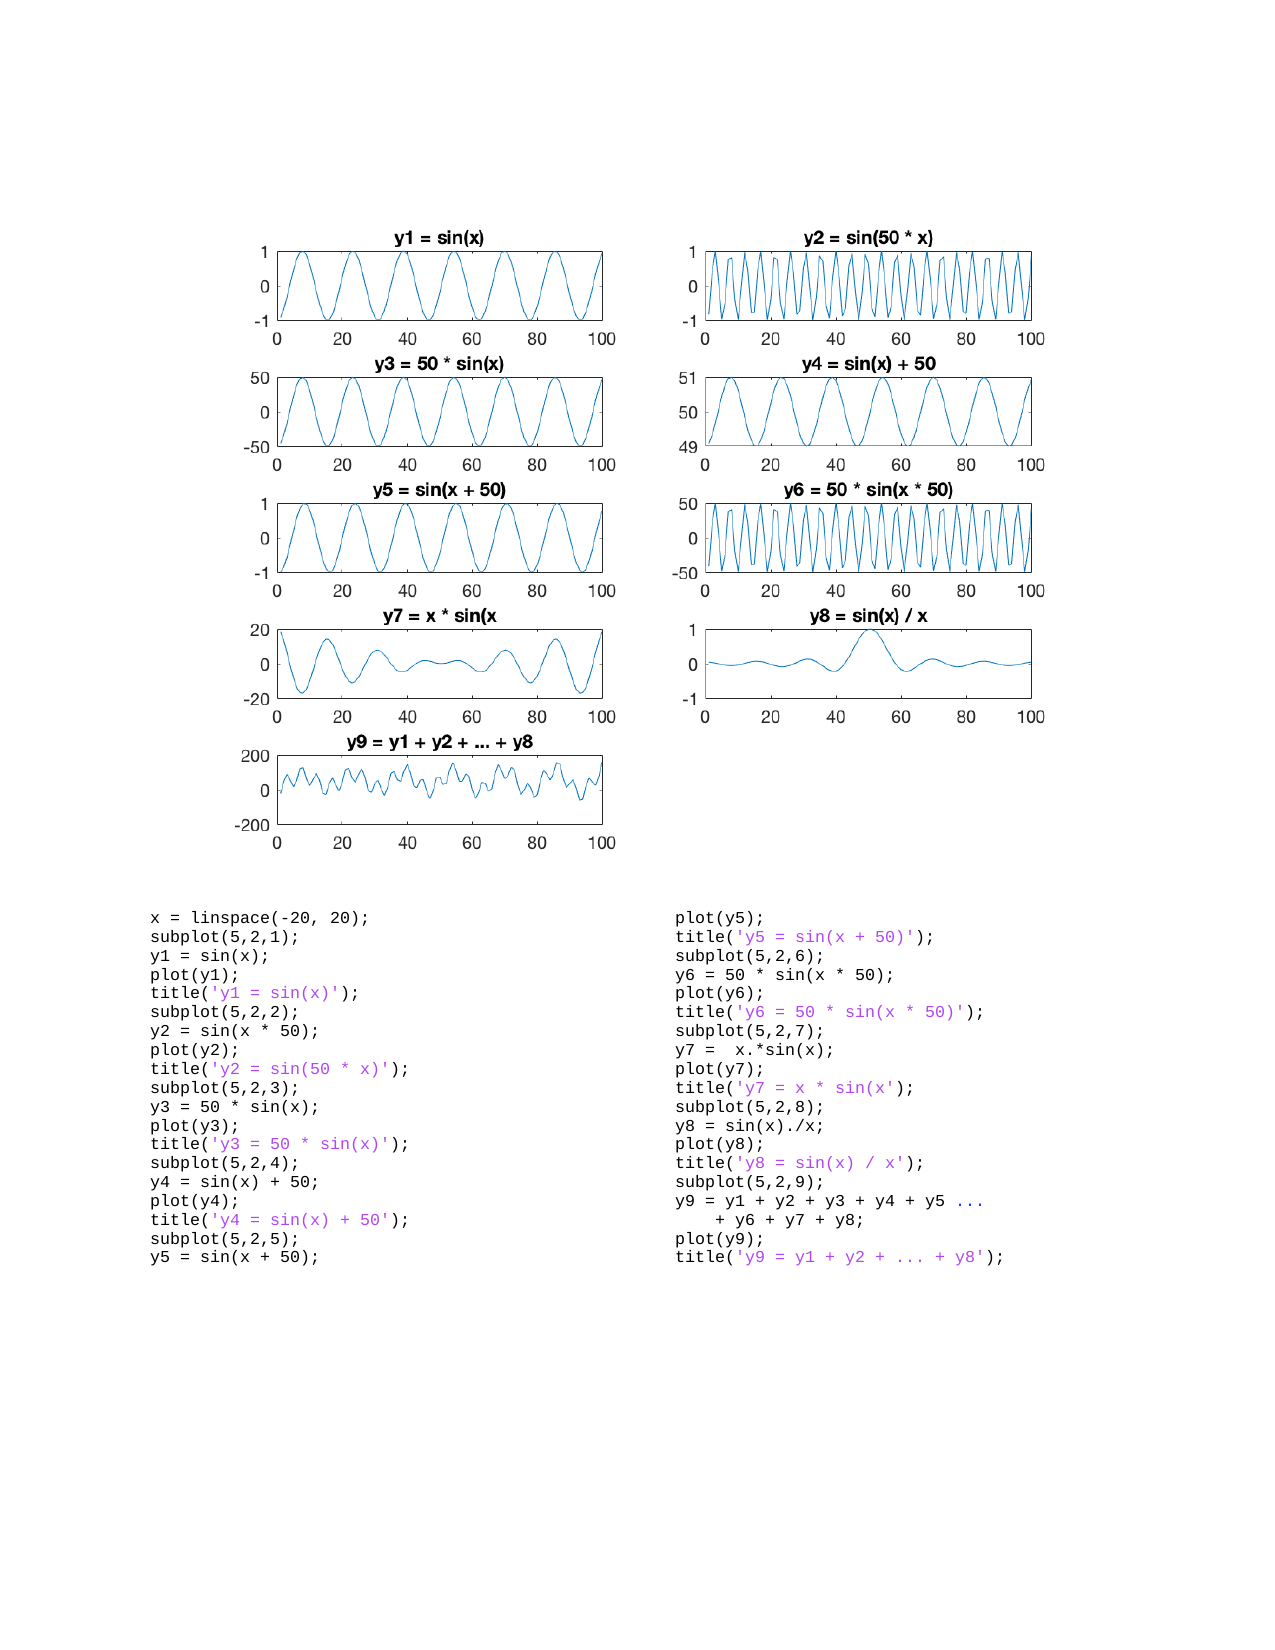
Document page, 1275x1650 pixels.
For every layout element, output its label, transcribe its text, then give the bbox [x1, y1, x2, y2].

text title('y9 = y1 + y2 + ... + y8'); [675, 1249, 1125, 1268]
text y5 = sin(x + 50); [150, 1249, 600, 1268]
text title('y5 = sin(x + 50)'); [675, 928, 1125, 947]
text subplot(5,2,8); [675, 1098, 1125, 1117]
picture [150, 180, 1123, 910]
text y2 = sin(x * 50); [150, 1023, 600, 1042]
text title('y2 = sin(50 * x)'); [150, 1061, 600, 1079]
text plot(y4); [150, 1192, 600, 1211]
text + y6 + y7 + y8; [675, 1211, 1125, 1230]
text plot(y3); [150, 1117, 600, 1136]
text subplot(5,2,7); [675, 1023, 1125, 1042]
text title('y7 = x * sin(x'); [675, 1079, 1125, 1098]
text subplot(5,2,9); [675, 1174, 1125, 1192]
text title('y8 = sin(x) / x'); [675, 1155, 1125, 1174]
text plot(y8); [675, 1136, 1125, 1155]
text y3 = 50 * sin(x); [150, 1098, 600, 1117]
text plot(y6); [675, 985, 1125, 1004]
text y1 = sin(x); [150, 947, 600, 966]
text subplot(5,2,2); [150, 1004, 600, 1023]
text y6 = 50 * sin(x * 50); [675, 966, 1125, 985]
text y7 = x.*sin(x); [675, 1042, 1125, 1061]
text title('y6 = 50 * sin(x * 50)'); [675, 1004, 1125, 1023]
text subplot(5,2,5); [150, 1230, 600, 1249]
text subplot(5,2,3); [150, 1079, 600, 1098]
text x = linspace(-20, 20); [150, 910, 600, 928]
text subplot(5,2,1); [150, 928, 600, 947]
text y4 = sin(x) + 50; [150, 1174, 600, 1192]
text plot(y1); [150, 966, 600, 985]
text y8 = sin(x)./x; [675, 1117, 1125, 1136]
text subplot(5,2,6); [675, 947, 1125, 966]
text subplot(5,2,4); [150, 1155, 600, 1174]
text title('y1 = sin(x)'); [150, 985, 600, 1004]
text title('y3 = 50 * sin(x)'); [150, 1136, 600, 1155]
text plot(y9); [675, 1230, 1125, 1249]
text plot(y5); [675, 910, 1125, 928]
text y9 = y1 + y2 + y3 + y4 + y5 ... [675, 1192, 1125, 1211]
text title('y4 = sin(x) + 50'); [150, 1211, 600, 1230]
text plot(y7); [675, 1061, 1125, 1079]
text plot(y2); [150, 1042, 600, 1061]
